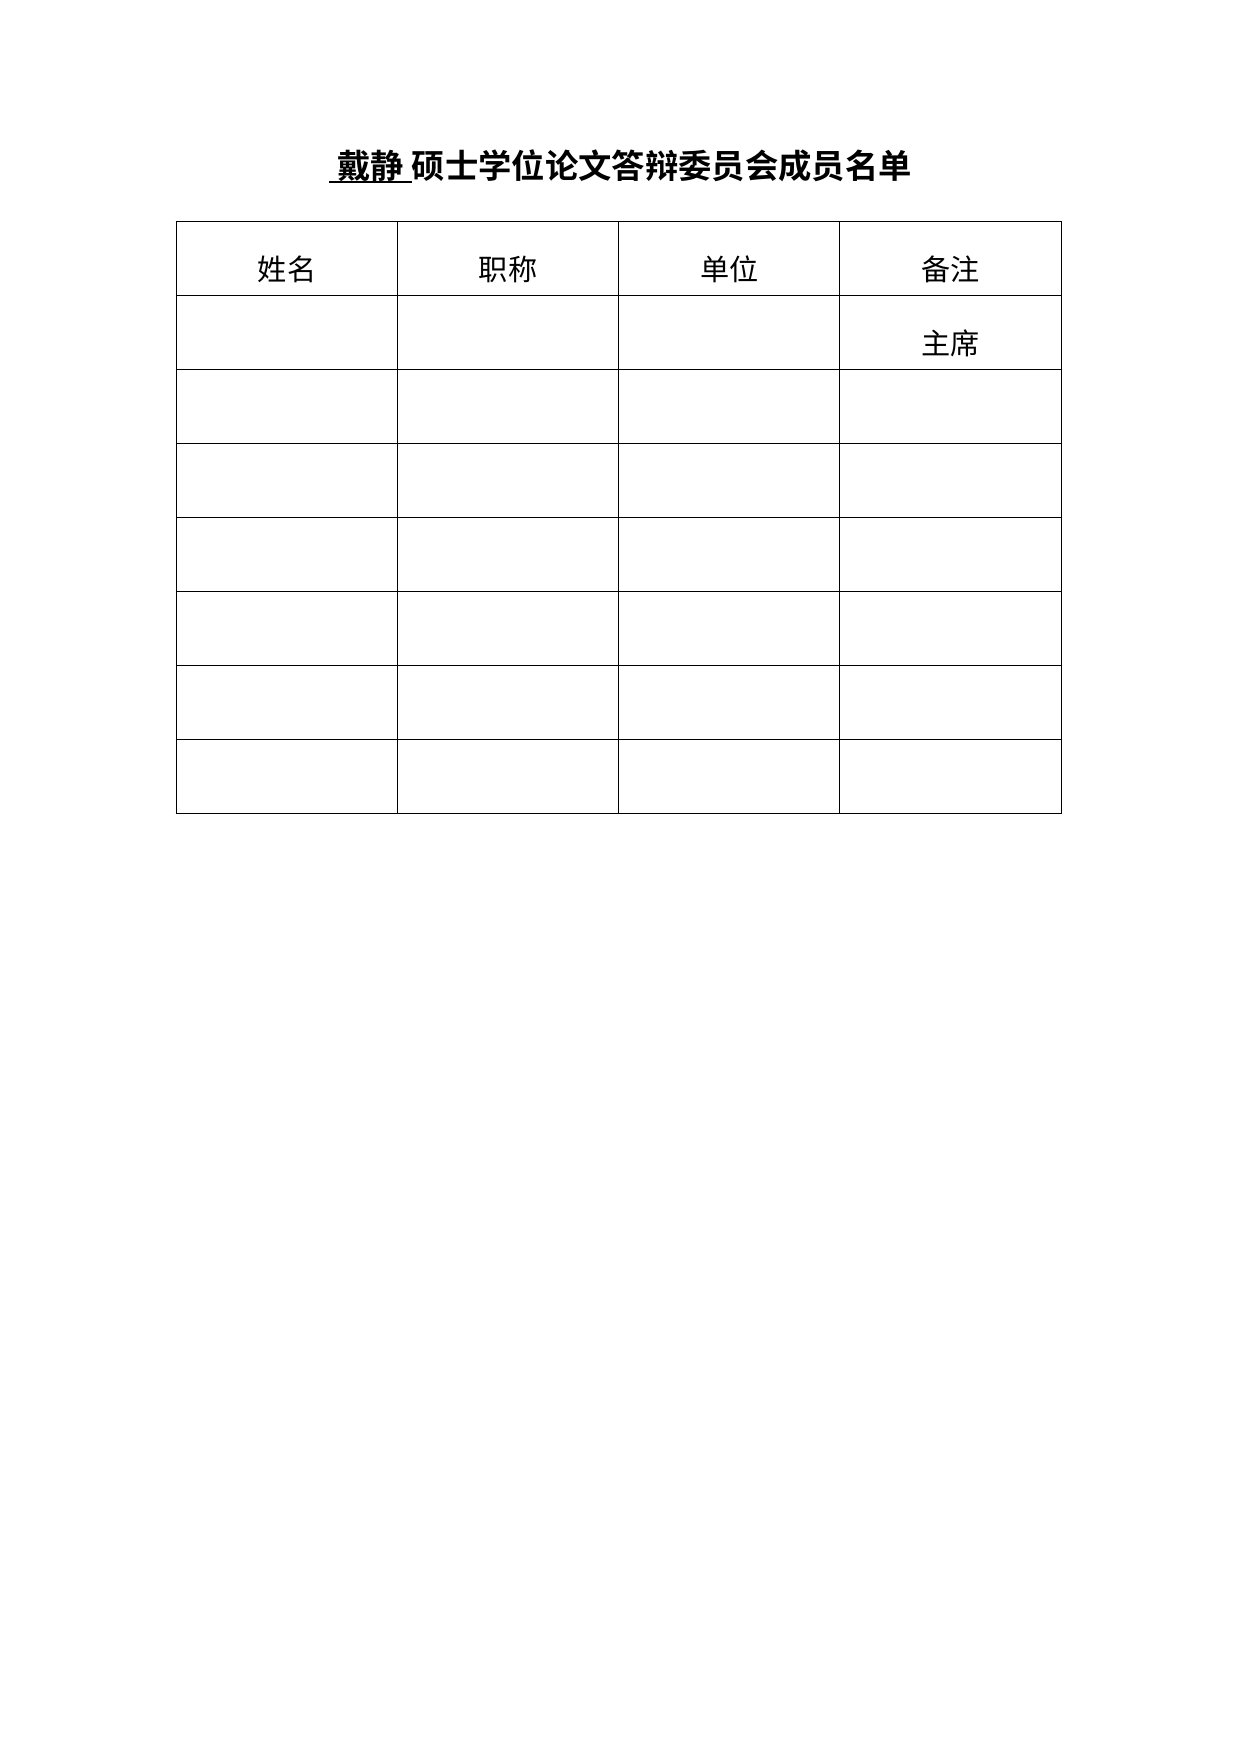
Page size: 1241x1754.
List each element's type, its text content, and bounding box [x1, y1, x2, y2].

table_cell [398, 370, 618, 443]
table_cell [619, 592, 839, 664]
table_header 备注 [840, 222, 1061, 295]
table_cell [398, 444, 618, 517]
table_cell [177, 592, 397, 664]
table_cell [840, 666, 1061, 738]
table_cell [177, 296, 397, 369]
text 戴静 硕士学位论文答辩委员会成员名单 [187, 150, 1053, 185]
table_cell [619, 444, 839, 517]
table_cell [398, 296, 618, 369]
table_cell [177, 518, 397, 591]
table_header 单位 [619, 222, 839, 295]
table_cell [177, 370, 397, 443]
table_cell [177, 740, 397, 812]
table_header 姓名 [177, 222, 397, 295]
table_cell [619, 740, 839, 812]
table_cell [398, 740, 618, 812]
table_cell [840, 592, 1061, 664]
table_cell [619, 296, 839, 369]
table_cell [840, 740, 1061, 812]
table_cell [177, 444, 397, 517]
table_cell [840, 444, 1061, 517]
table_cell [619, 518, 839, 591]
table_cell [840, 370, 1061, 443]
table_cell [840, 518, 1061, 591]
table_cell [398, 592, 618, 664]
table_cell [619, 370, 839, 443]
table_cell [619, 666, 839, 738]
table_header 职称 [398, 222, 618, 295]
table_cell [398, 518, 618, 591]
table_cell 主席 [840, 296, 1061, 369]
table_cell [177, 666, 397, 738]
table_cell [398, 666, 618, 738]
